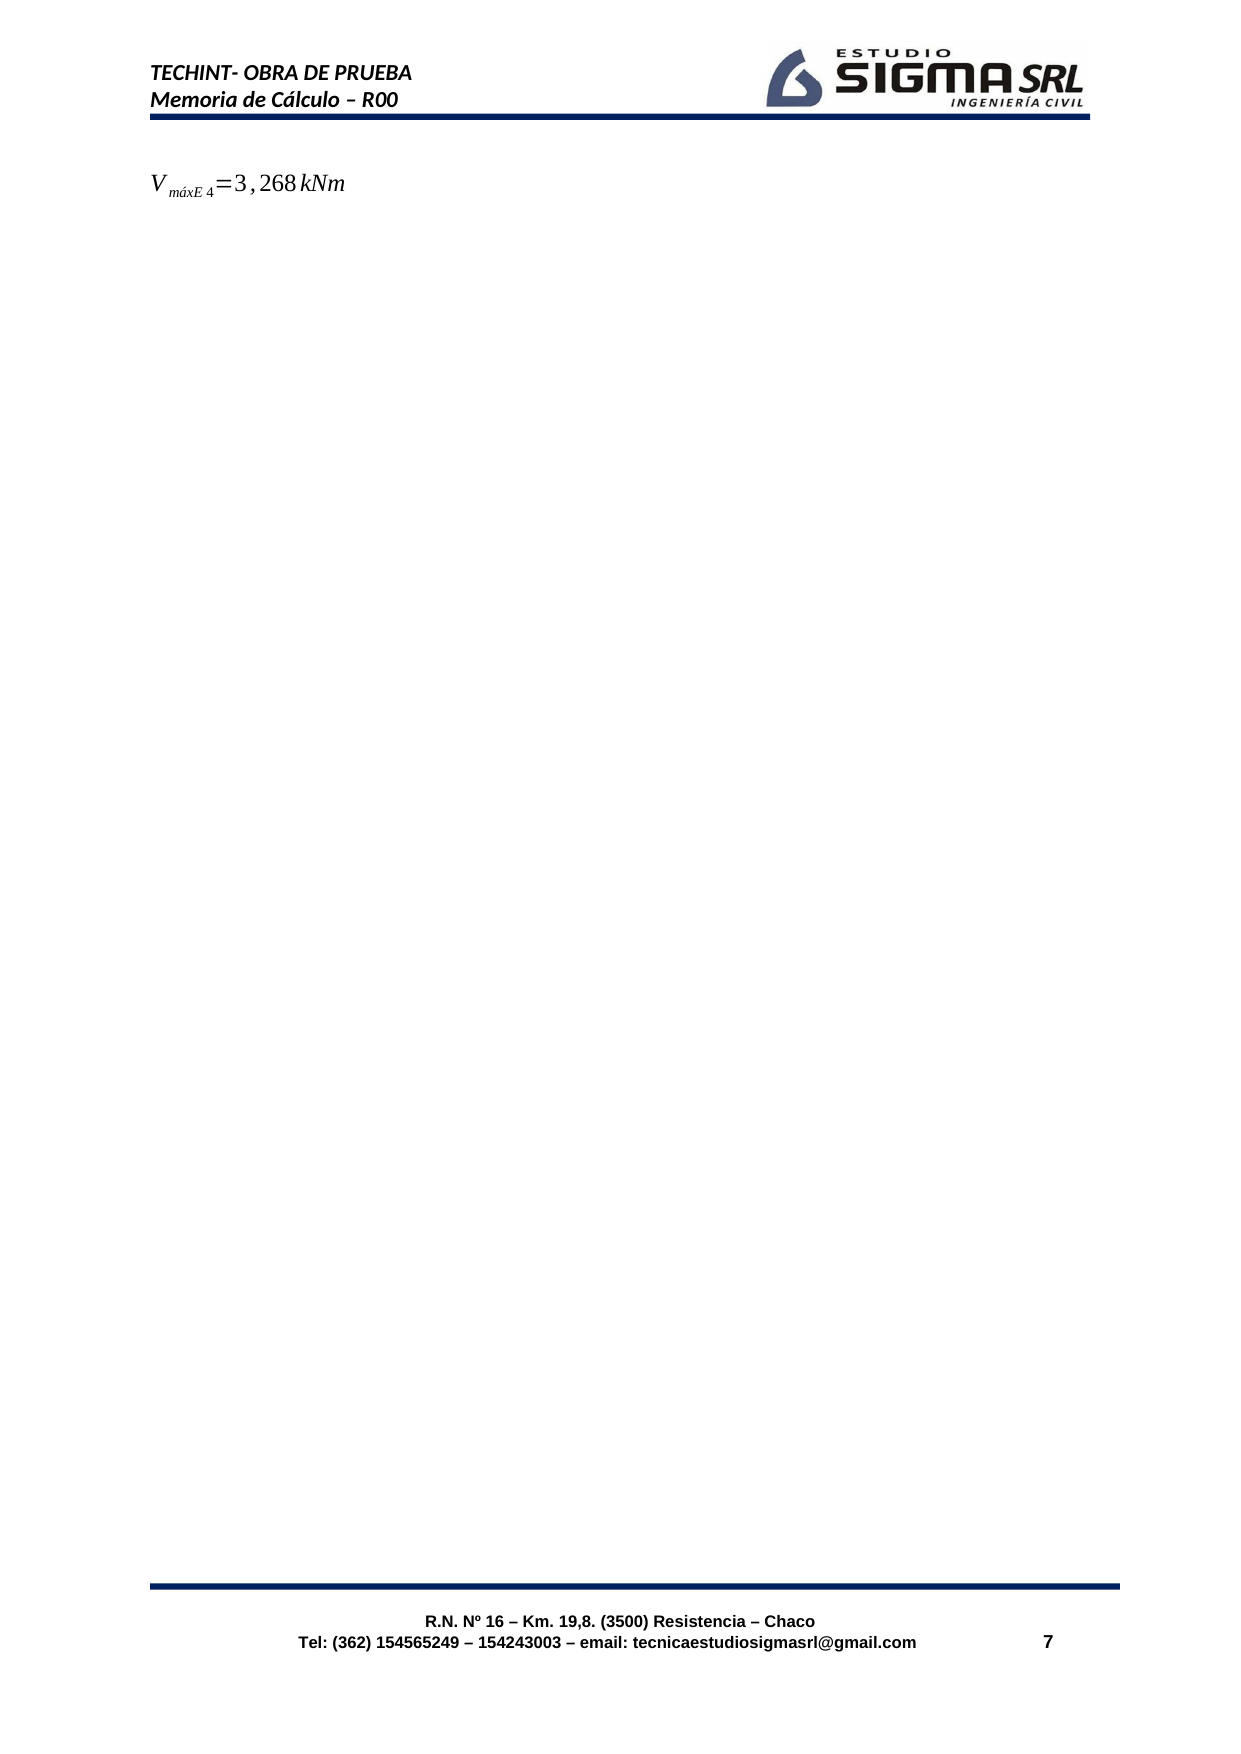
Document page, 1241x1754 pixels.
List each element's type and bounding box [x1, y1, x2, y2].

picture [762, 40, 1088, 115]
